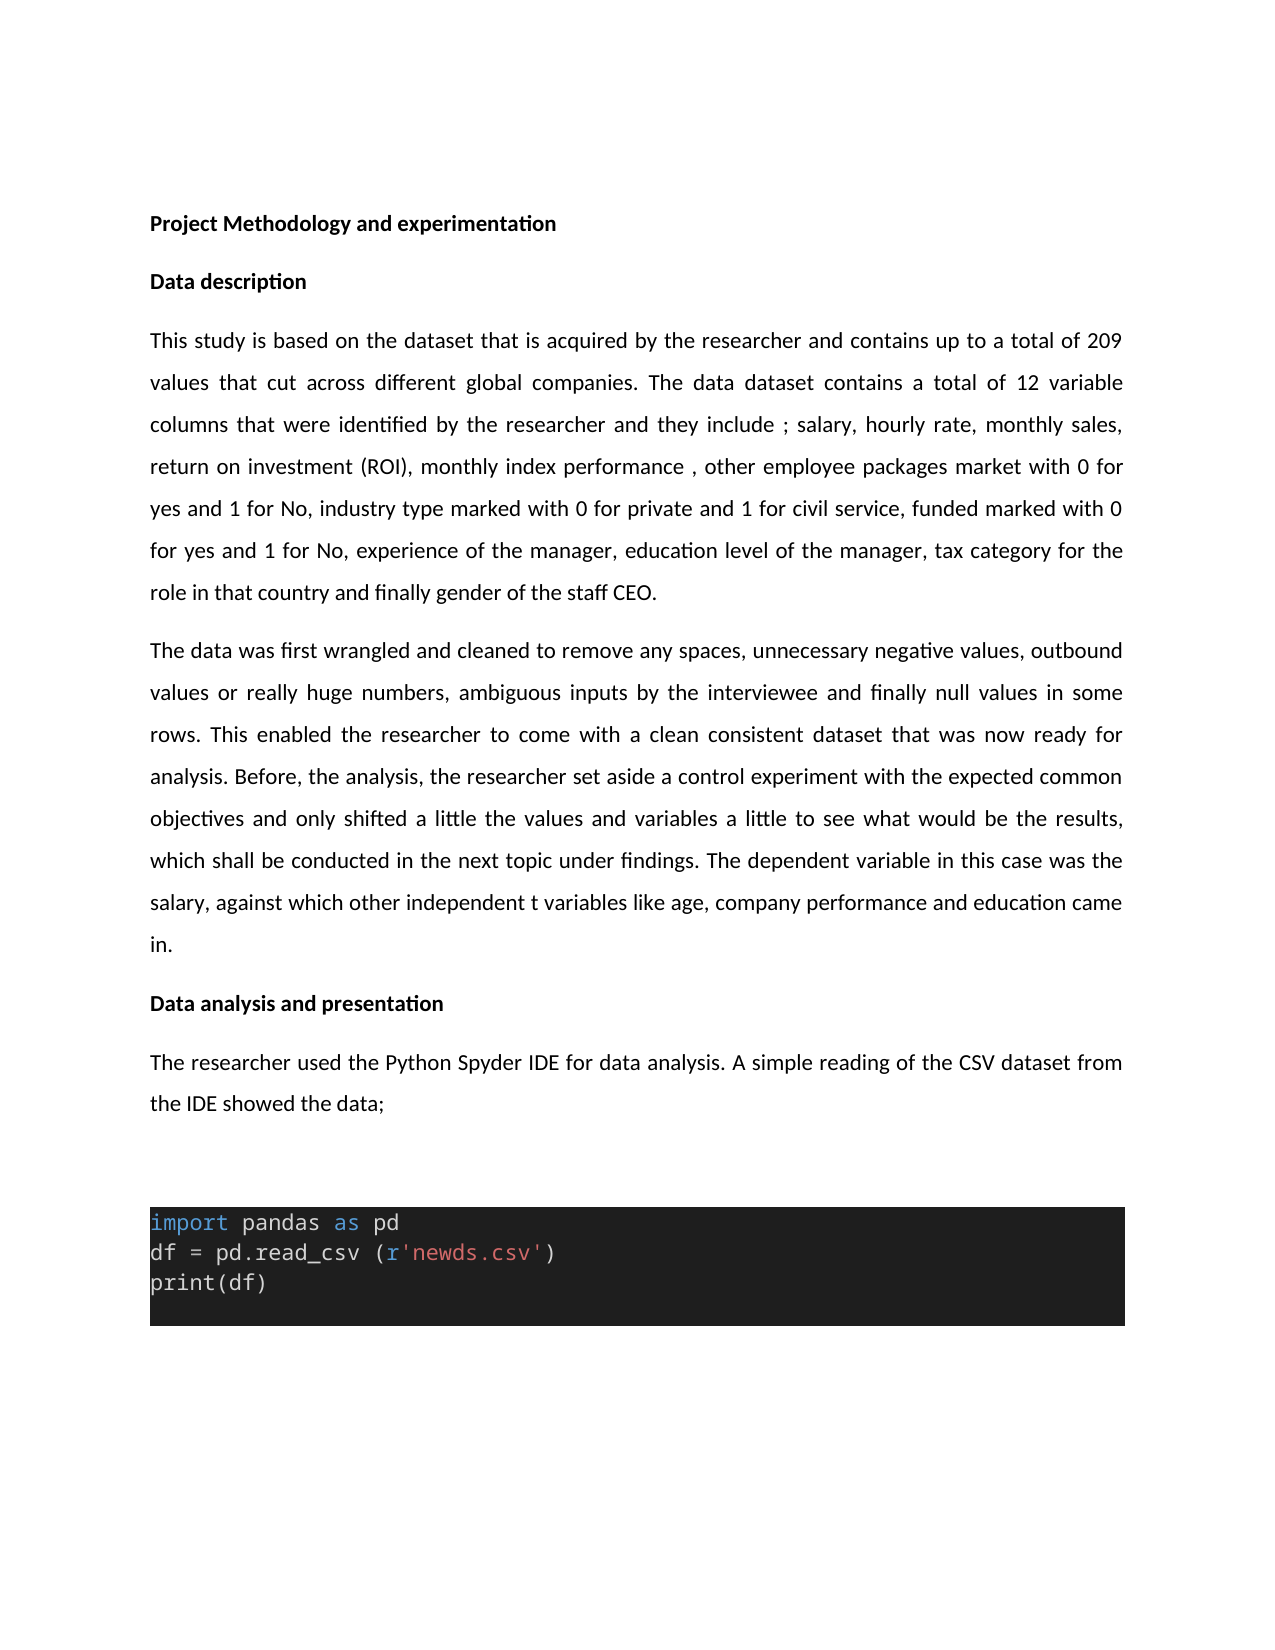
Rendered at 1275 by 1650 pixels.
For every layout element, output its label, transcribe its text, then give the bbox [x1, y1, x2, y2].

text The data was first wrangled and cleaned to remove any spaces, unnecessary negative values, outbound values or really huge numbers, ambiguous inputs by the interviewee and finally null values in some rows. This enabled the researcher to come with a clean consistent dataset that was now ready for analysis. Before, the analysis, the researcher set aside a control experiment with the expected common objectives and only shifted a little the values and variables a little to see what would be the results, which shall be conducted in the next topic under findings. The dependent variable in this case was the salary, against which other independent t variables like age, company performance and education came in. [150, 636, 1125, 958]
text Data description [150, 267, 1125, 295]
text The researcher used the Python Spyder IDE for data analysis. A simple reading of the CSV dataset from the IDE showed the data; [150, 1048, 1125, 1118]
text Data analysis and presentation [150, 989, 1125, 1017]
text This study is based on the dataset that is acquired by the researcher and contains up to a total of 209 values that cut across different global companies. The data dataset contains a total of 12 variable columns that were identified by the researcher and they include ; salary, hourly rate, monthly sales, return on investment (ROI), monthly index performance , other employee packages market with 0 for yes and 1 for No, industry type marked with 0 for private and 1 for civil service, funded marked with 0 for yes and 1 for No, experience of the manager, education level of the manager, tax category for the role in that country and finally gender of the staff CEO. [150, 326, 1125, 606]
text Project Methodology and experimentation [150, 209, 1125, 237]
text import pandas as pd [150, 1207, 1125, 1237]
text df = pd.read_csv (r'newds.csv') [150, 1237, 1125, 1266]
text print(df) [150, 1266, 1125, 1296]
